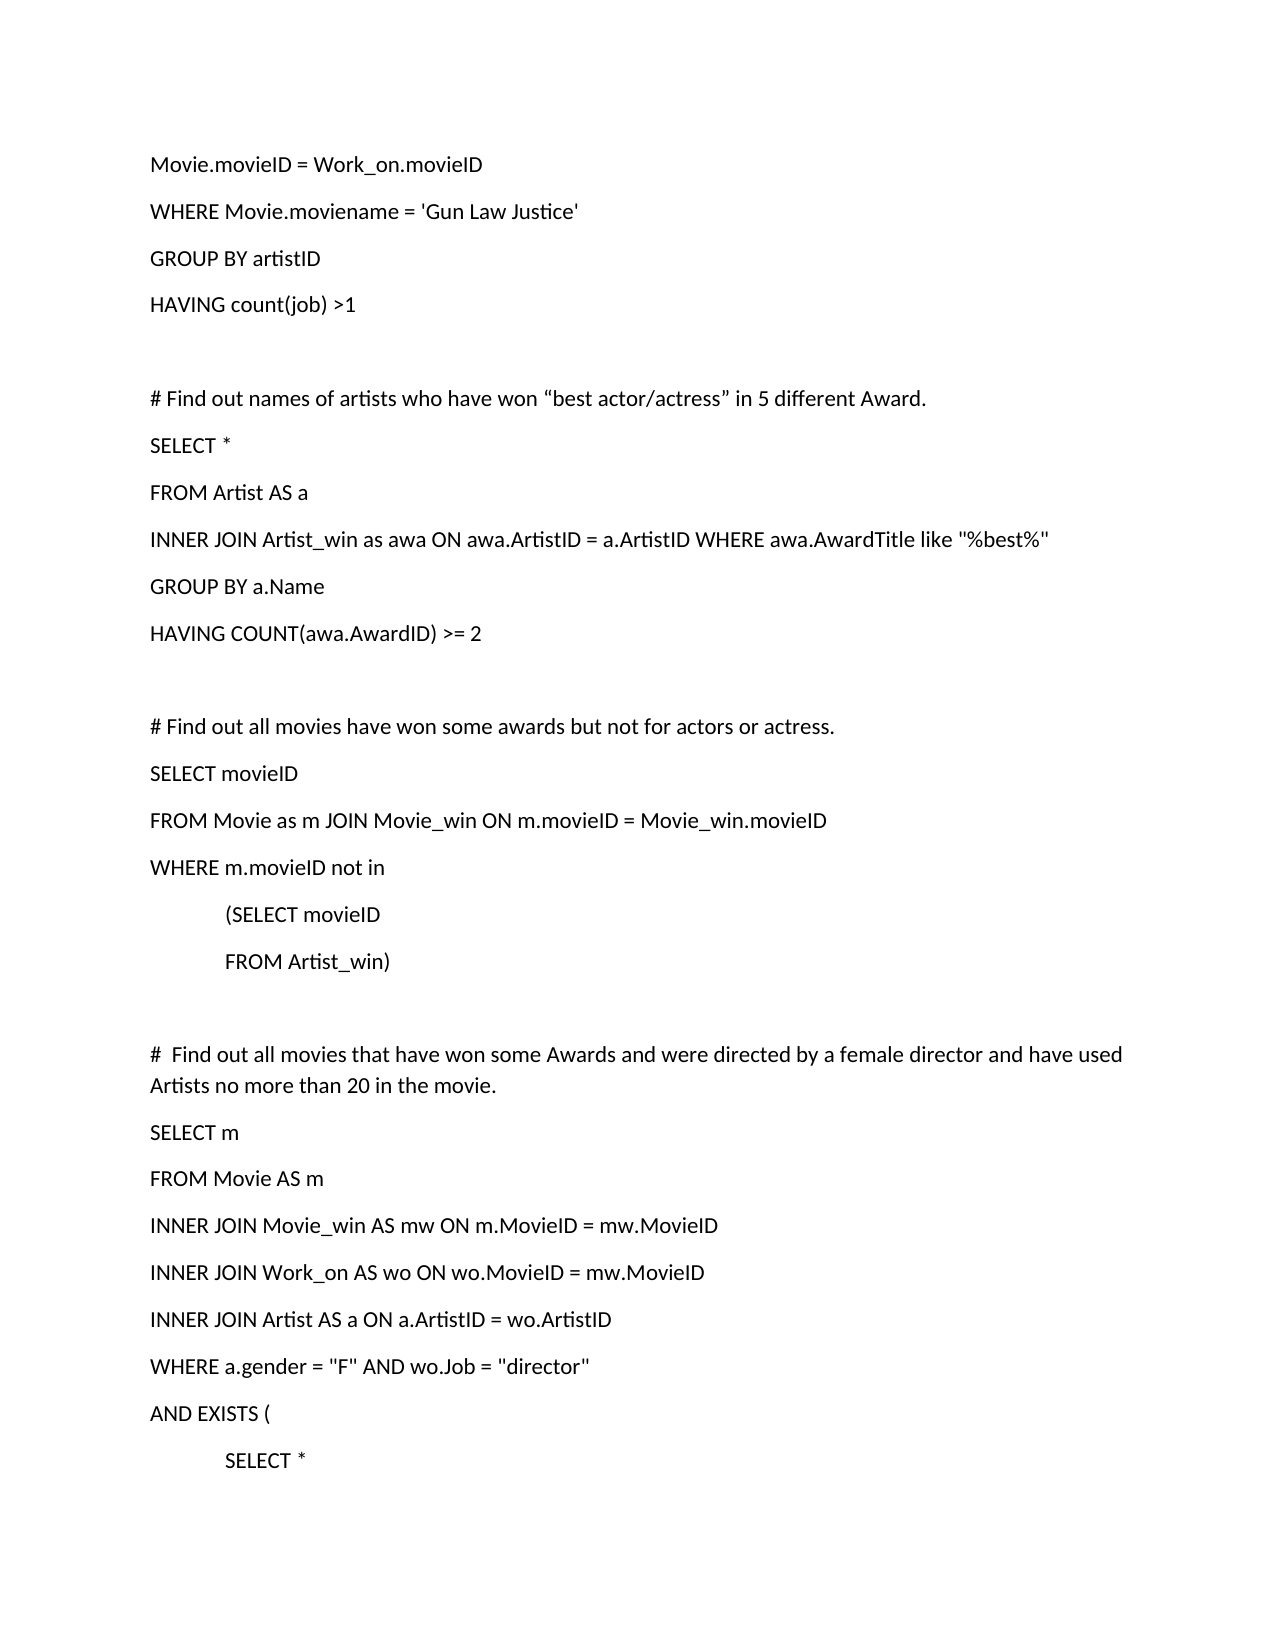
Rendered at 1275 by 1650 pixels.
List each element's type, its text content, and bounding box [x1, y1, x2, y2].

text INNER JOIN Work_on AS wo ON wo.MovieID = mw.MovieID [150, 1258, 1125, 1286]
text HAVING COUNT(awa.AwardID) >= 2 [150, 619, 1125, 647]
text (SELECT movieID [150, 900, 1125, 928]
text SELECT m [150, 1118, 1125, 1146]
text INNER JOIN Movie_win AS mw ON m.MovieID = mw.MovieID [150, 1211, 1125, 1239]
text SELECT movieID [150, 759, 1125, 787]
text GROUP BY artistID [150, 244, 1125, 272]
text # Find out all movies have won some awards but not for actors or actress. [150, 712, 1125, 741]
text SELECT * [150, 431, 1125, 459]
text WHERE m.movieID not in [150, 853, 1125, 881]
text WHERE a.gender = "F" AND wo.Job = "director" [150, 1352, 1125, 1380]
text # Find out all movies that have won some Awards and were directed by a female director and have used Artists no more than 20 in the movie. [150, 1041, 1125, 1099]
text # Find out names of artists who have won “best actor/actress” in 5 different Award. [150, 384, 1125, 412]
text HAVING count(job) >1 [150, 291, 1125, 319]
text FROM Movie AS m [150, 1164, 1125, 1193]
text SELECT * [150, 1446, 1125, 1474]
text AND EXISTS ( [150, 1399, 1125, 1427]
text FROM Artist AS a [150, 478, 1125, 506]
text INNER JOIN Artist AS a ON a.ArtistID = wo.ArtistID [150, 1305, 1125, 1333]
text GROUP BY a.Name [150, 572, 1125, 600]
text FROM Artist_win) [150, 947, 1125, 975]
text WHERE Movie.moviename = 'Gun Law Justice' [150, 197, 1125, 225]
text INNER JOIN Artist_win as awa ON awa.ArtistID = a.ArtistID WHERE awa.AwardTitle like "%best%" [150, 525, 1125, 553]
text FROM Movie as m JOIN Movie_win ON m.movieID = Movie_win.movieID [150, 806, 1125, 834]
text Movie.movieID = Work_on.movieID [150, 150, 1125, 178]
